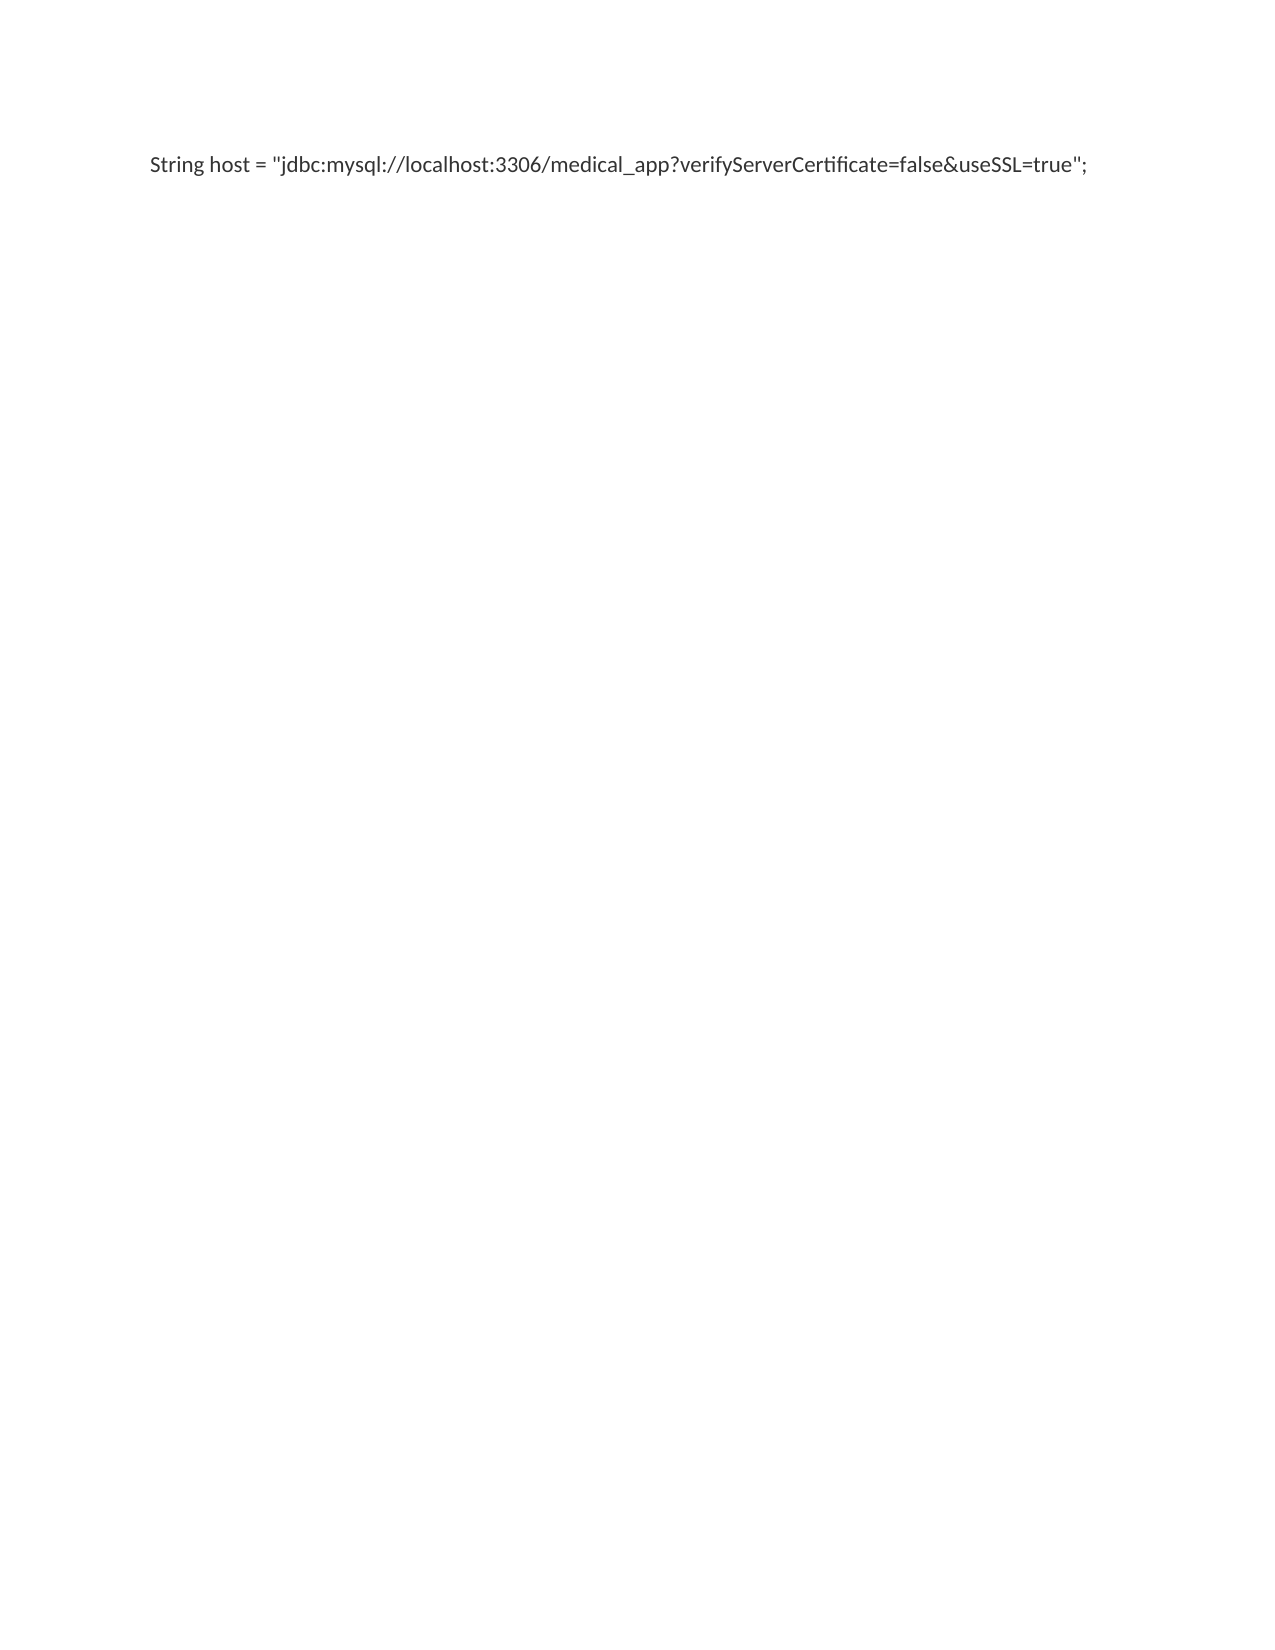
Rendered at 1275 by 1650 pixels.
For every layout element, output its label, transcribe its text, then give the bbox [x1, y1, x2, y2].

text String host = "jdbc:mysql://localhost:3306/medical_app?verifyServerCertificate=false&useSSL=true"; [150, 150, 1125, 178]
